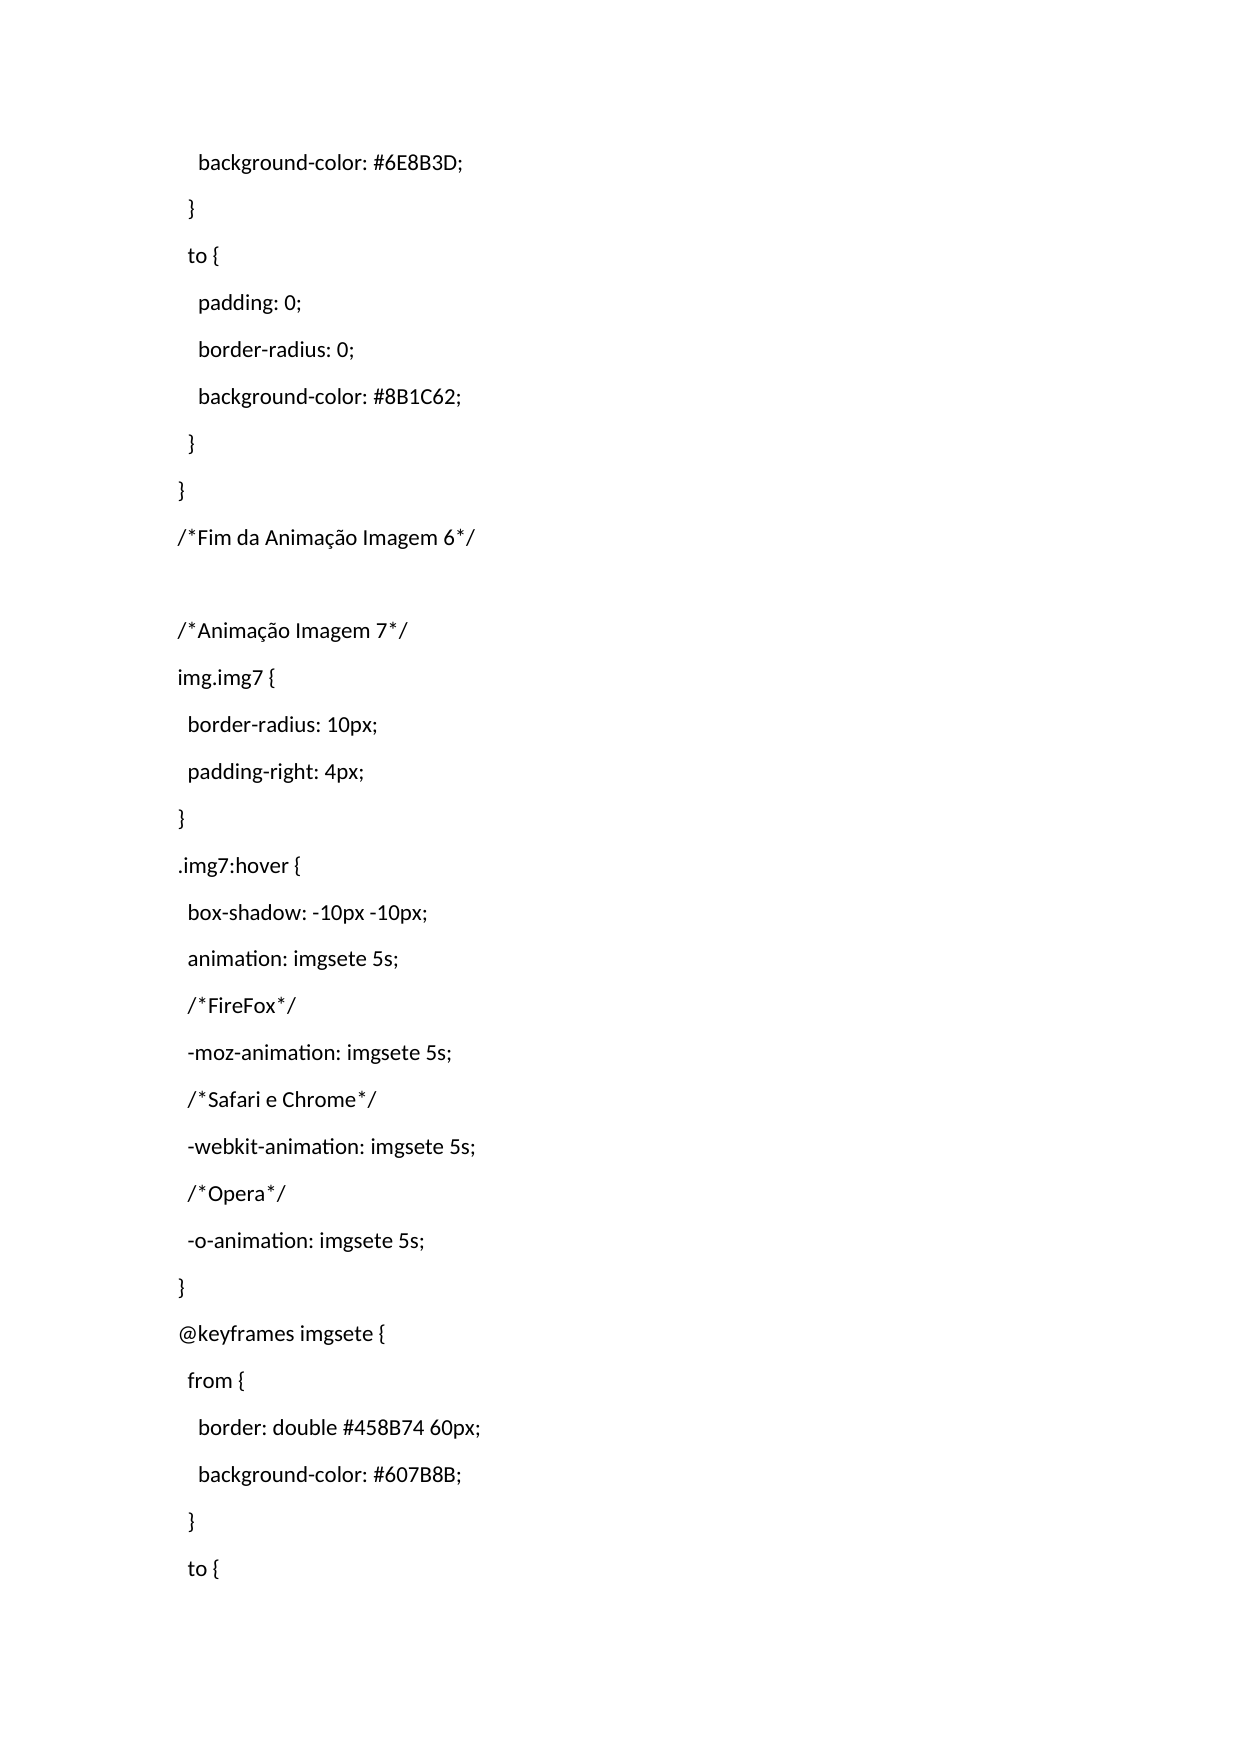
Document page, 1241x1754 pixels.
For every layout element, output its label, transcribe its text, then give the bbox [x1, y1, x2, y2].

text img.img7 { [177, 663, 1063, 691]
text } [177, 1273, 1063, 1301]
text from { [177, 1366, 1063, 1394]
text /*Opera*/ [177, 1179, 1063, 1207]
text /*Safari e Chrome*/ [177, 1085, 1063, 1113]
text } [177, 1507, 1063, 1535]
text background-color: #6E8B3D; [177, 148, 1063, 176]
text animation: imgsete 5s; [177, 944, 1063, 972]
text border-radius: 10px; [177, 710, 1063, 738]
text padding-right: 4px; [177, 757, 1063, 785]
text } [177, 804, 1063, 832]
text /*FireFox*/ [177, 991, 1063, 1019]
text to { [177, 1554, 1063, 1582]
text box-shadow: -10px -10px; [177, 898, 1063, 926]
text -moz-animation: imgsete 5s; [177, 1038, 1063, 1066]
text padding: 0; [177, 288, 1063, 316]
text border: double #458B74 60px; [177, 1413, 1063, 1441]
text } [177, 429, 1063, 457]
text background-color: #607B8B; [177, 1460, 1063, 1488]
text /*Fim da Animação Imagem 6*/ [177, 523, 1063, 551]
text } [177, 476, 1063, 504]
text -o-animation: imgsete 5s; [177, 1226, 1063, 1254]
text to { [177, 241, 1063, 269]
text background-color: #8B1C62; [177, 382, 1063, 410]
text -webkit-animation: imgsete 5s; [177, 1132, 1063, 1160]
text .img7:hover { [177, 851, 1063, 879]
text border-radius: 0; [177, 335, 1063, 363]
text /*Animação Imagem 7*/ [177, 616, 1063, 644]
text @keyframes imgsete { [177, 1319, 1063, 1347]
text } [177, 194, 1063, 222]
